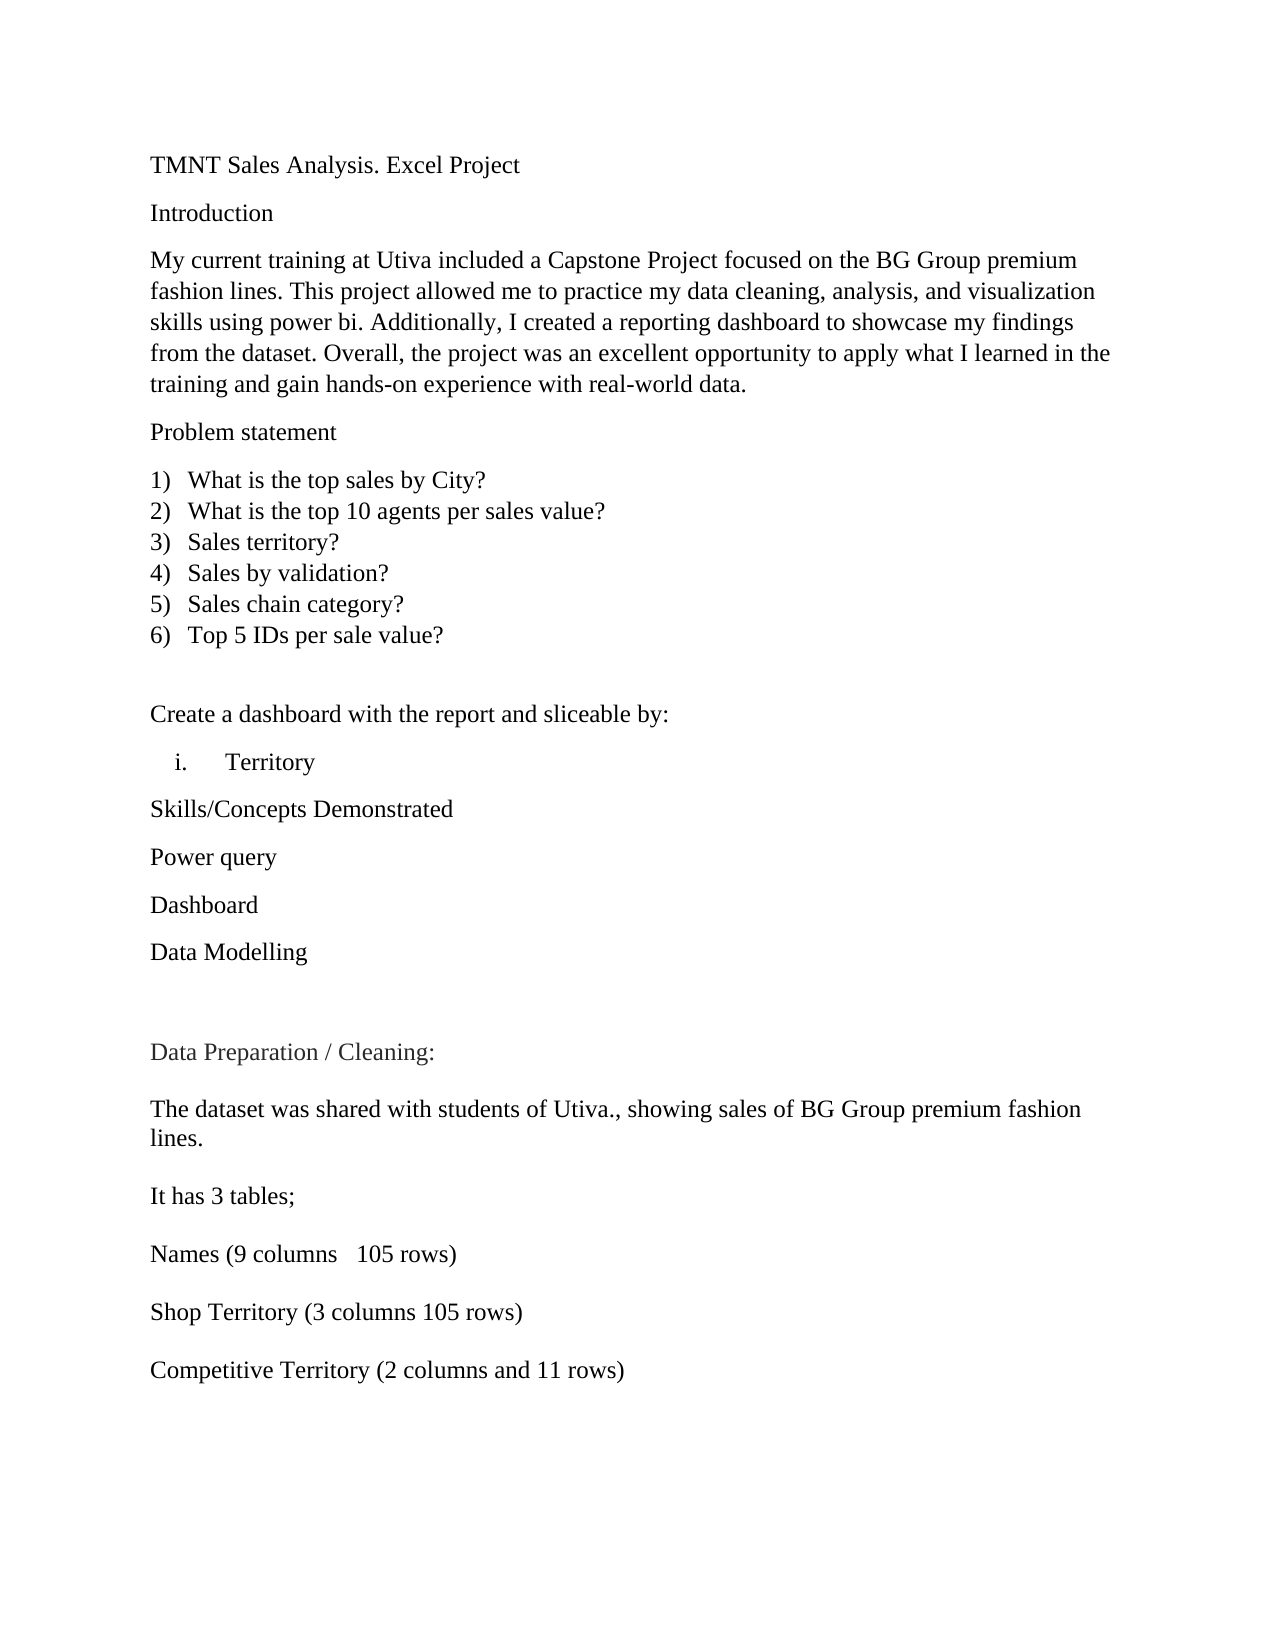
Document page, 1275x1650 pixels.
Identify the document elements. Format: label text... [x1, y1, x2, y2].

text Introduction [150, 198, 1125, 226]
text Shop Territory (3 columns 105 rows) [150, 1297, 1125, 1326]
list Top 5 IDs per sale value? [150, 620, 1125, 649]
text Create a dashboard with the report and sliceable by: [150, 699, 1125, 728]
list What is the top sales by City? [150, 465, 1125, 494]
text The dataset was shared with students of Utiva., showing sales of BG Group premium fashion lines. [150, 1094, 1125, 1152]
list Territory [187, 747, 1125, 775]
text Data Modelling [150, 937, 1125, 966]
text Skills/Concepts Demonstrated [150, 794, 1125, 823]
list What is the top 10 agents per sales value? [150, 496, 1125, 525]
subtitle Data Preparation / Cleaning: [150, 1028, 1125, 1065]
text Dashboard [150, 890, 1125, 918]
list Sales territory? [150, 527, 1125, 556]
text Competitive Territory (2 columns and 11 rows) [150, 1355, 1125, 1384]
text Names (9 columns 105 rows) [150, 1239, 1125, 1268]
text Power query [150, 842, 1125, 871]
text It has 3 tables; [150, 1181, 1125, 1210]
text My current training at Utiva included a Capstone Project focused on the BG Group premium fashion lines. This project allowed me to practice my data cleaning, analysis, and visualization skills using power bi. Additionally, I created a reporting dashboard to showcase my findings from the dataset. Overall, the project was an excellent opportunity to apply what I learned in the training and gain hands-on experience with real-world data. [150, 245, 1125, 398]
text Problem statement [150, 417, 1125, 446]
list Sales chain category? [150, 589, 1125, 618]
list Sales by validation? [150, 558, 1125, 587]
text TMNT Sales Analysis. Excel Project [150, 150, 1125, 179]
